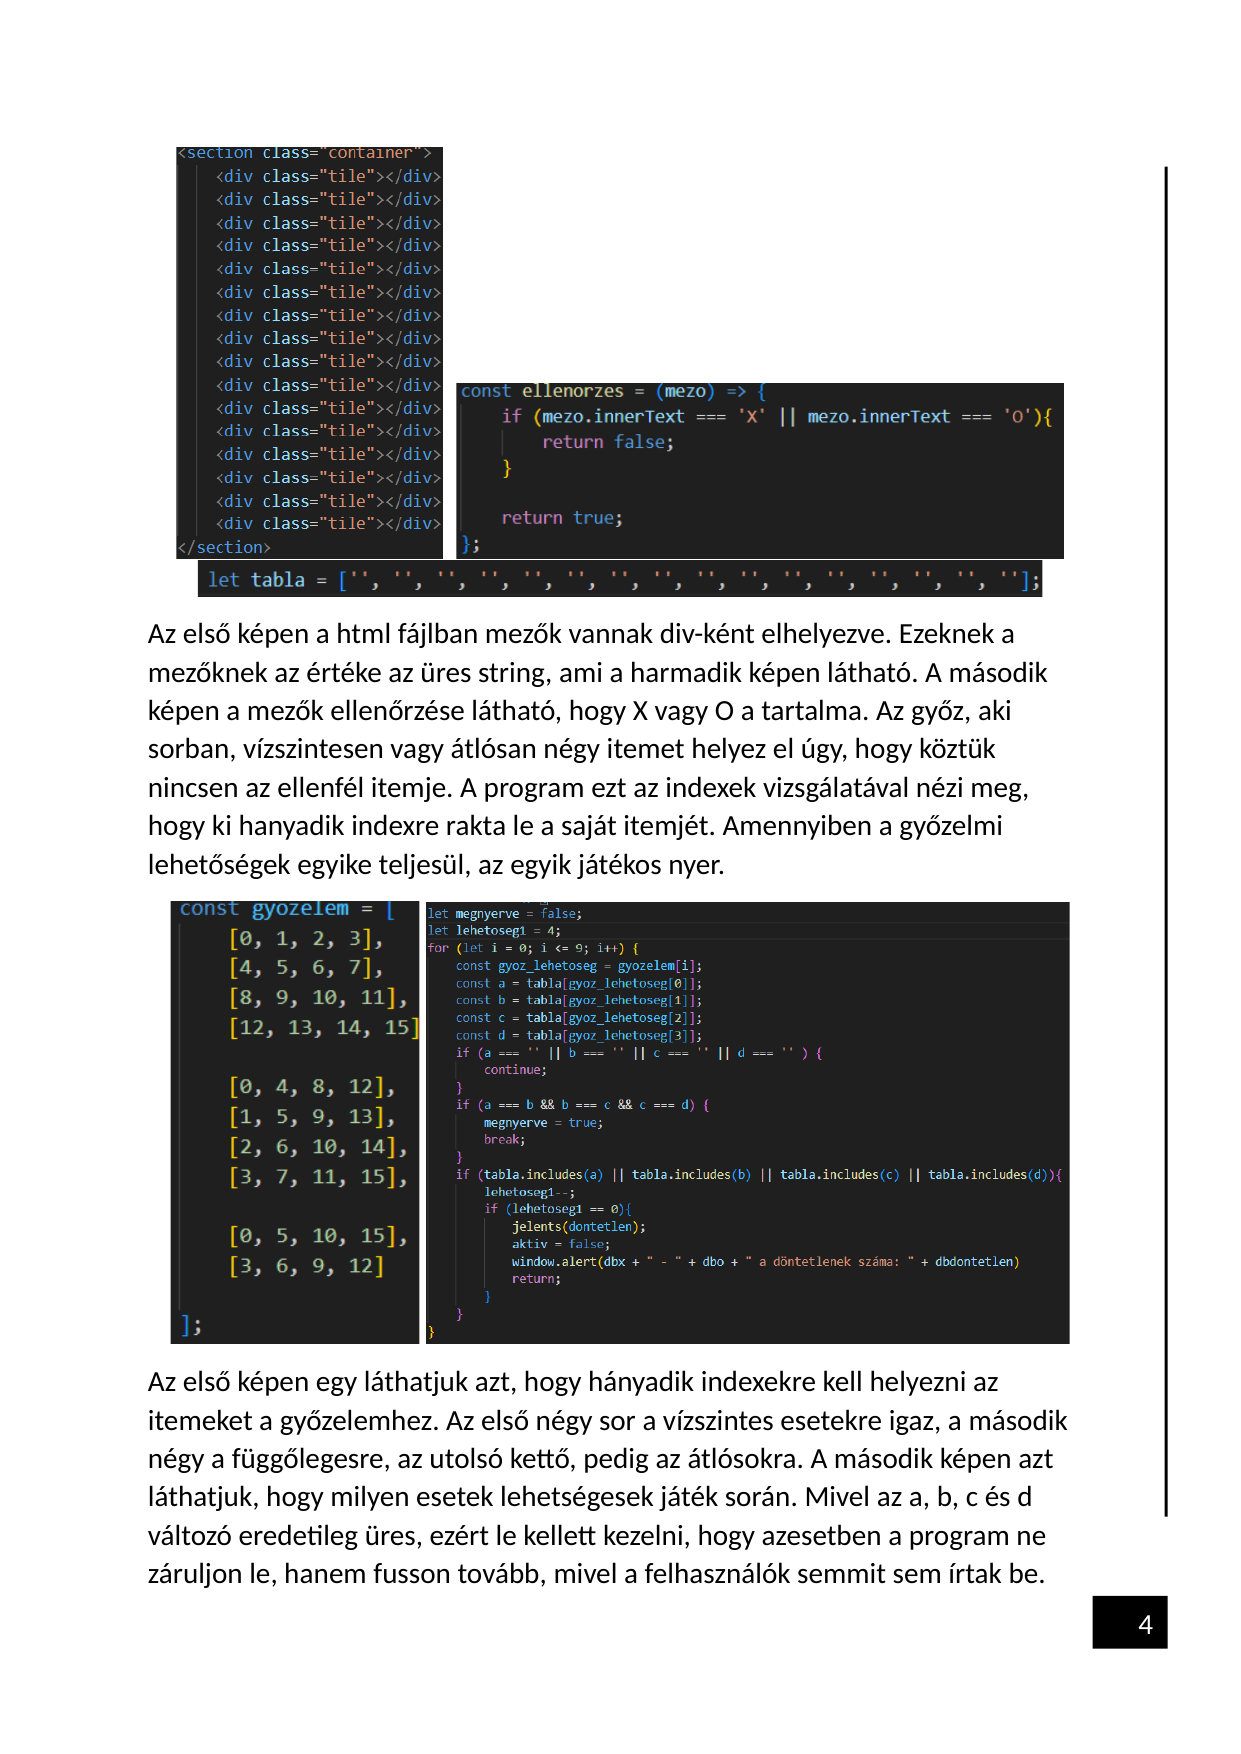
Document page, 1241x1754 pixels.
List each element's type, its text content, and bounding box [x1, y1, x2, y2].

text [148, 1363, 1093, 1591]
text Az első képen a html fájlban mezők vannak div-ként elhelyezve. Ezeknek a mezőknek az értéke az üres string, ami a harmadik képen látható. A második képen a mezők ellenőrzése látható, hogy X vagy O a tartalma. Az győz, aki sorban, vízszintesen vagy átlósan négy itemet helyez el úgy, hogy köztük nincsen az ellenfél itemje. A program ezt az indexek vizsgálatával nézi meg, hogy ki hanyadik indexre rakta le a saját itemjét. Amennyiben a győzelmi lehetőségek egyike teljesül, az egyik játékos nyer. [148, 615, 1093, 882]
